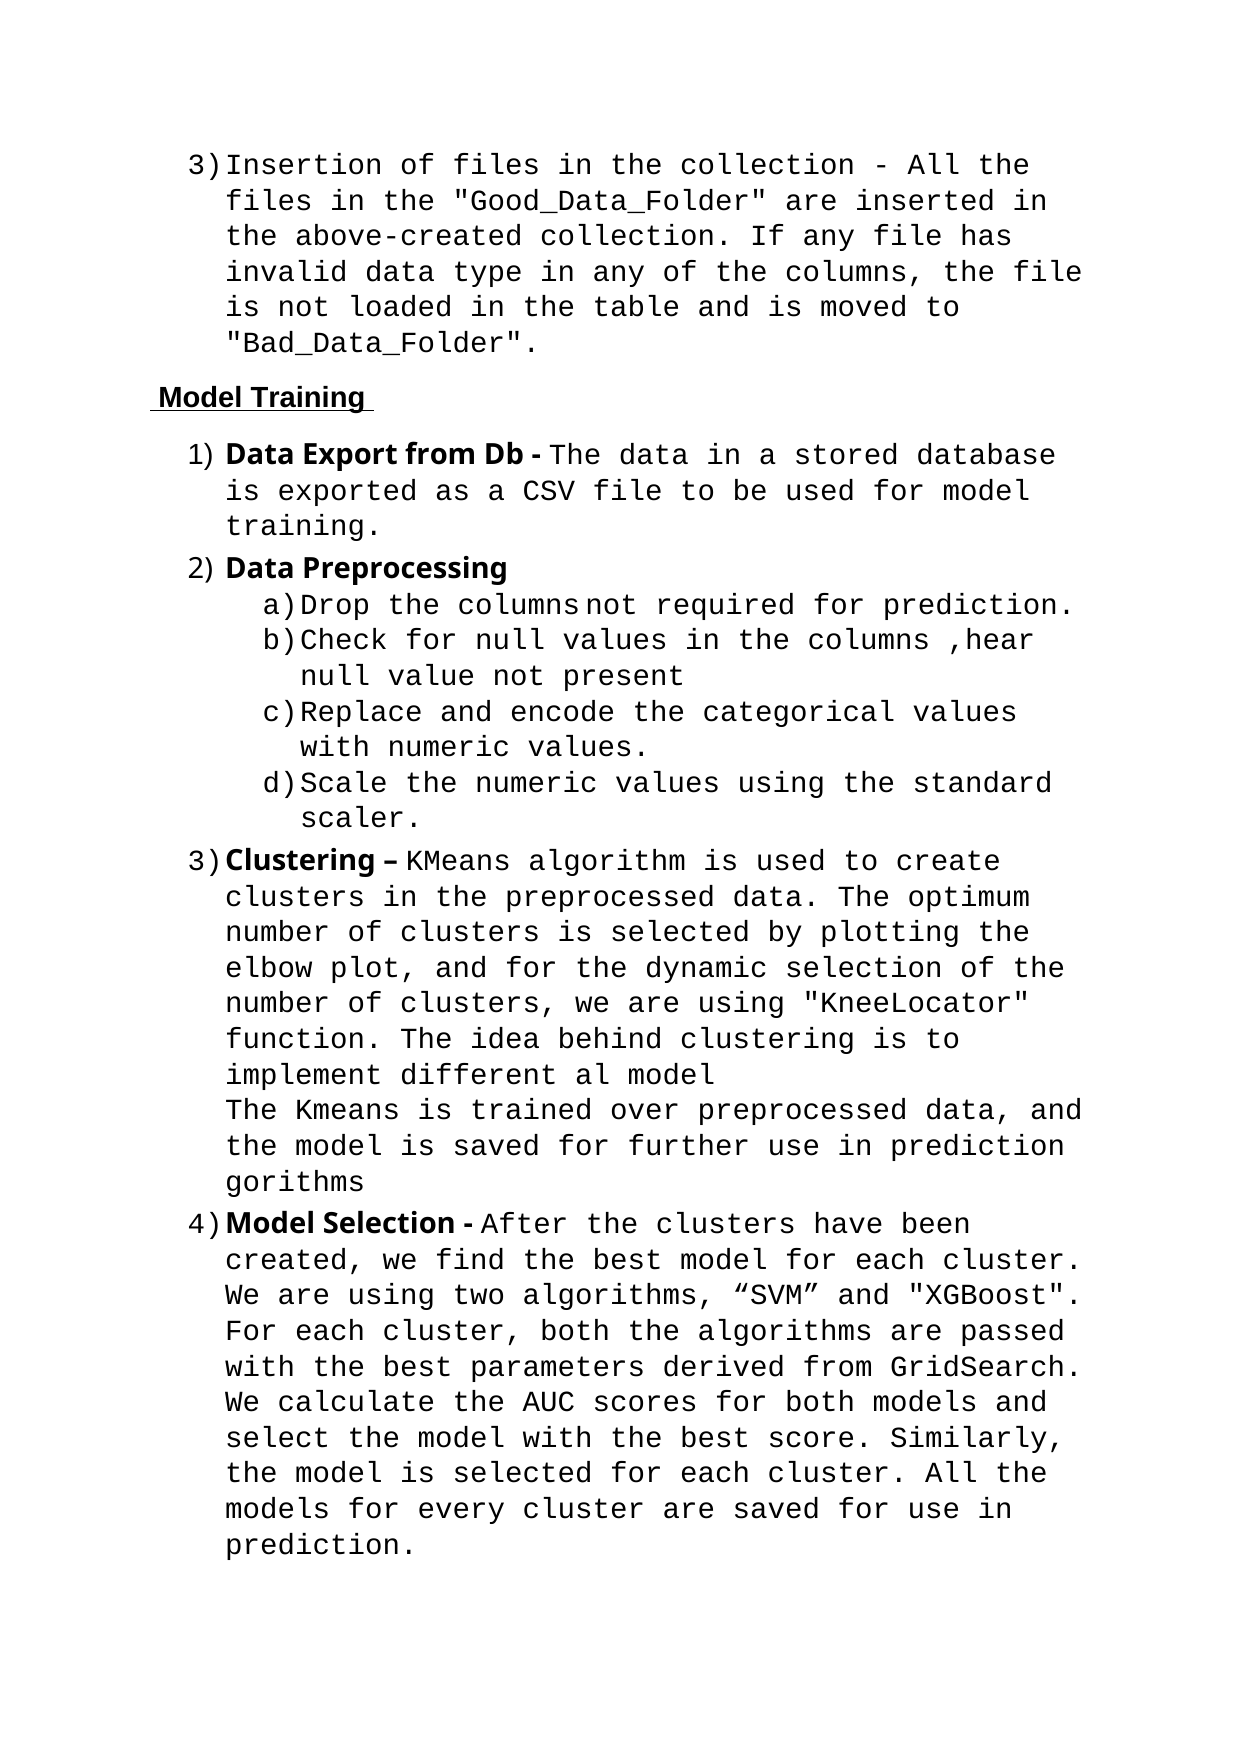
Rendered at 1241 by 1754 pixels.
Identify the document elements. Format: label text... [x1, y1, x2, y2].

list Replace and encode the categorical values with numeric values. [262, 697, 1090, 765]
list Insertion of files in the collection - All the files in the "Good_Data_Folder" are inserted in the above-created collection. If any file has invalid data type in any of the columns, the file is not loaded in the table and is moved to "Bad_Data_Folder". [187, 150, 1090, 361]
list Check for null values in the columns ,hear null value not present [262, 625, 1090, 694]
list Data Preprocessing [187, 547, 1090, 587]
list Data Export from Db - The data in a stored database is exported as a CSV file to be used for model training. [187, 433, 1090, 544]
text Model Training [150, 380, 1090, 414]
list Scale the numeric values using the standard scaler. [262, 768, 1090, 837]
list Model Selection - After the clusters have been created, we find the best model for each cluster. We are using two algorithms, “SVM” and "XGBoost". For each cluster, both the algorithms are passed with the best parameters derived from GridSearch. We calculate the AUC scores for both models and select the model with the best score. Similarly, the model is selected for each cluster. All the models for every cluster are saved for use in prediction. [187, 1202, 1090, 1563]
list Clustering – KMeans algorithm is used to create clusters in the preprocessed data. The optimum number of clusters is selected by plotting the elbow plot, and for the dynamic selection of the number of clusters, we are using "KneeLocator" function. The idea behind clustering is to implement different al model The Kmeans is trained over preprocessed data, and the model is saved for further use in prediction gorithms [187, 839, 1090, 1200]
list Drop the columns not required for prediction. [262, 590, 1090, 623]
